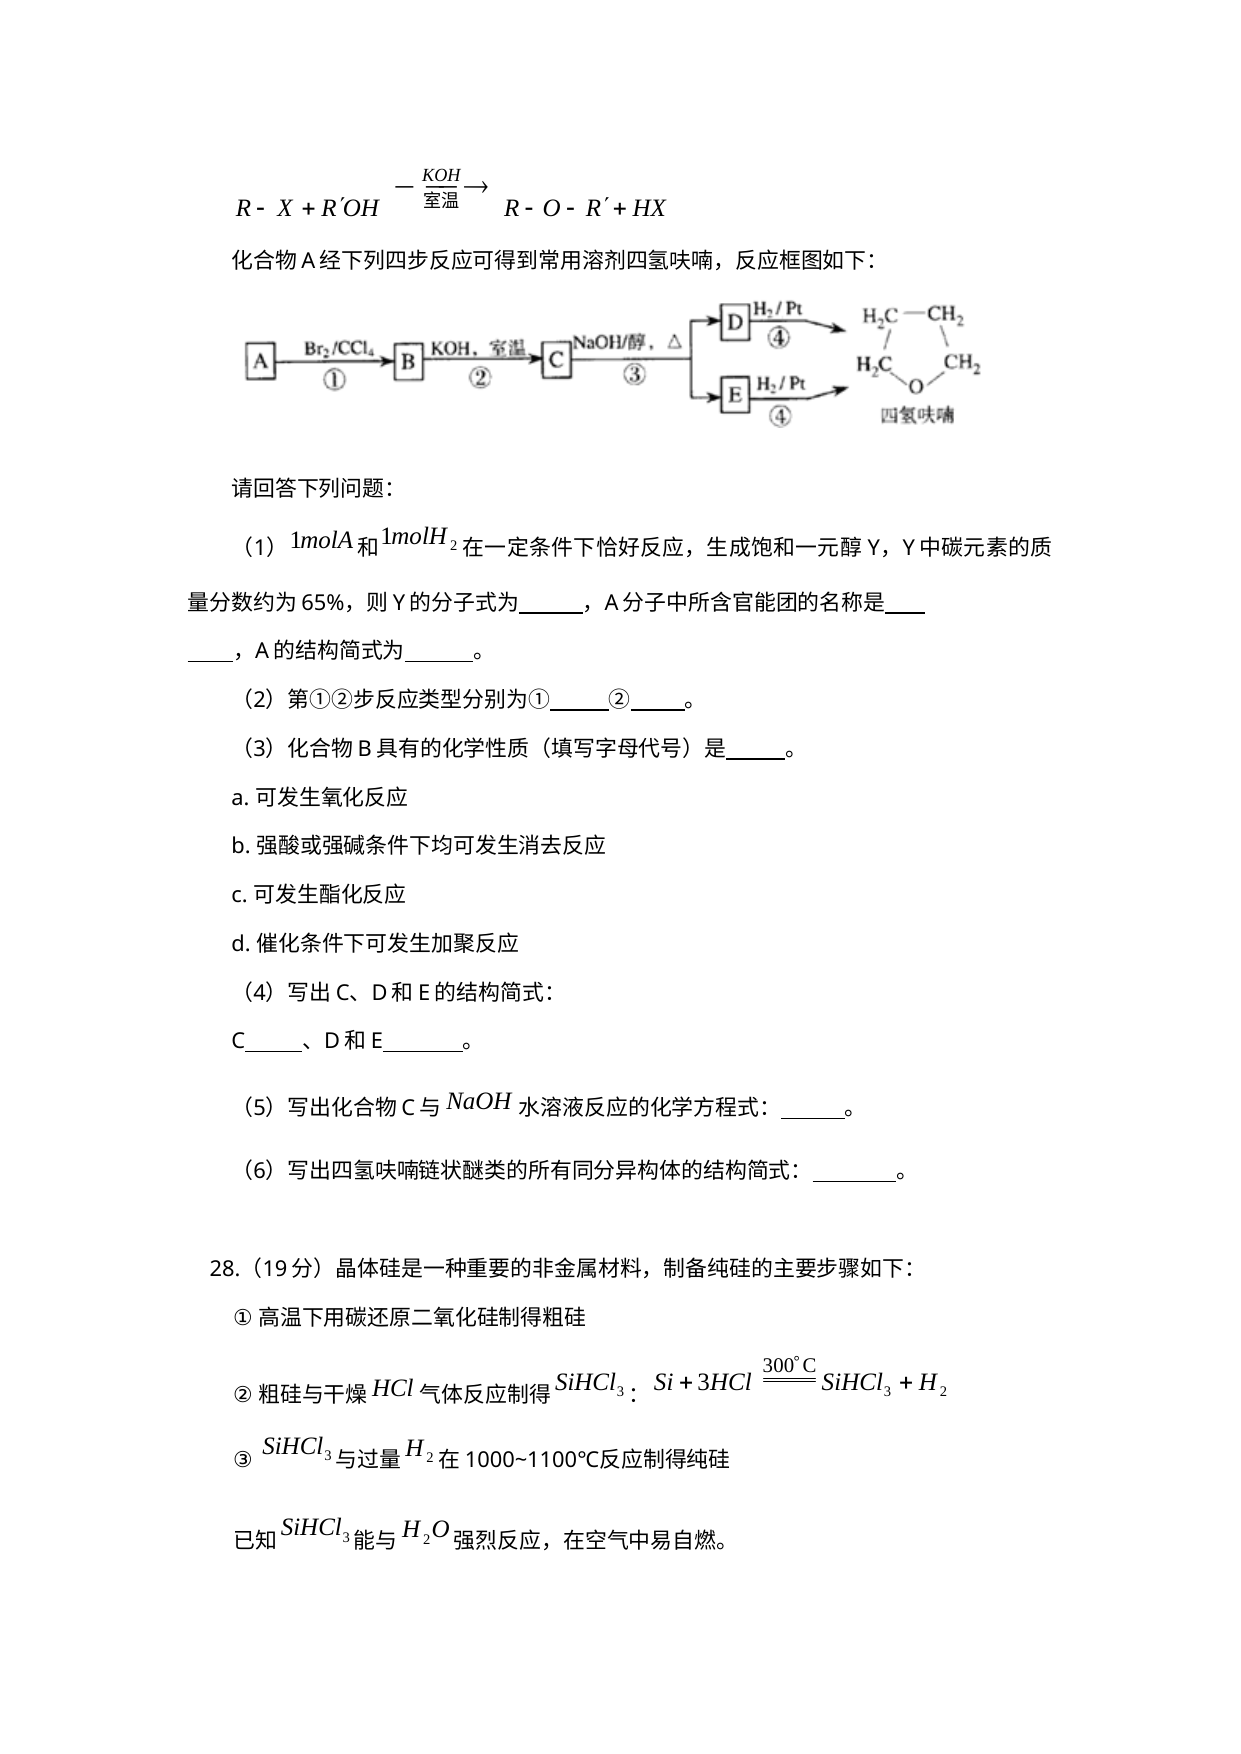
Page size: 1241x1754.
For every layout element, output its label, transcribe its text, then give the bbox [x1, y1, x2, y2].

text ① 高温下用碳还原二氧化硅制得粗硅 [187, 1299, 1053, 1332]
text ② 粗硅与干燥气体反应制得： [187, 1348, 1053, 1413]
text b. 强酸或强碱条件下均可发生消去反应 [187, 828, 1053, 861]
text a. 可发生氧化反应 [187, 779, 1053, 812]
text （5）写出化合物C与水溶液反应的化学方程式： 。 [187, 1072, 1053, 1137]
text （1）和在一定条件下恰好反应，生成饱和一元醇Y，Y中碳元素的质量分数约为65%，则Y的分子式为 ，A分子中所含官能团的名称是 [187, 519, 1053, 617]
text 化合物A经下列四步反应可得到常用溶剂四氢呋喃，反应框图如下： [187, 243, 1053, 276]
text 28.（19分）晶体硅是一种重要的非金属材料，制备纯硅的主要步骤如下： [187, 1251, 1053, 1283]
text ，A的结构简式为 。 [187, 633, 1053, 666]
text d. 催化条件下可发生加聚反应 [187, 926, 1053, 958]
text 请回答下列问题： [187, 471, 1053, 503]
picture [225, 292, 1015, 428]
text （4）写出C、D和E的结构简式： [187, 974, 1053, 1007]
text （3）化合物B具有的化学性质（填写字母代号）是 。 [187, 731, 1053, 763]
text c. 可发生酯化反应 [187, 877, 1053, 909]
text （2）第①②步反应类型分别为① ② 。 [187, 682, 1053, 714]
text （6）写出四氢呋喃链状醚类的所有同分异构体的结构简式： 。 [187, 1153, 1053, 1186]
text 已知能与强烈反应，在空气中易自燃。 [187, 1511, 1053, 1576]
text ③ 与过量在1000~1100℃反应制得纯硅 [187, 1429, 1053, 1494]
text C 、D和E 。 [187, 1023, 1053, 1056]
